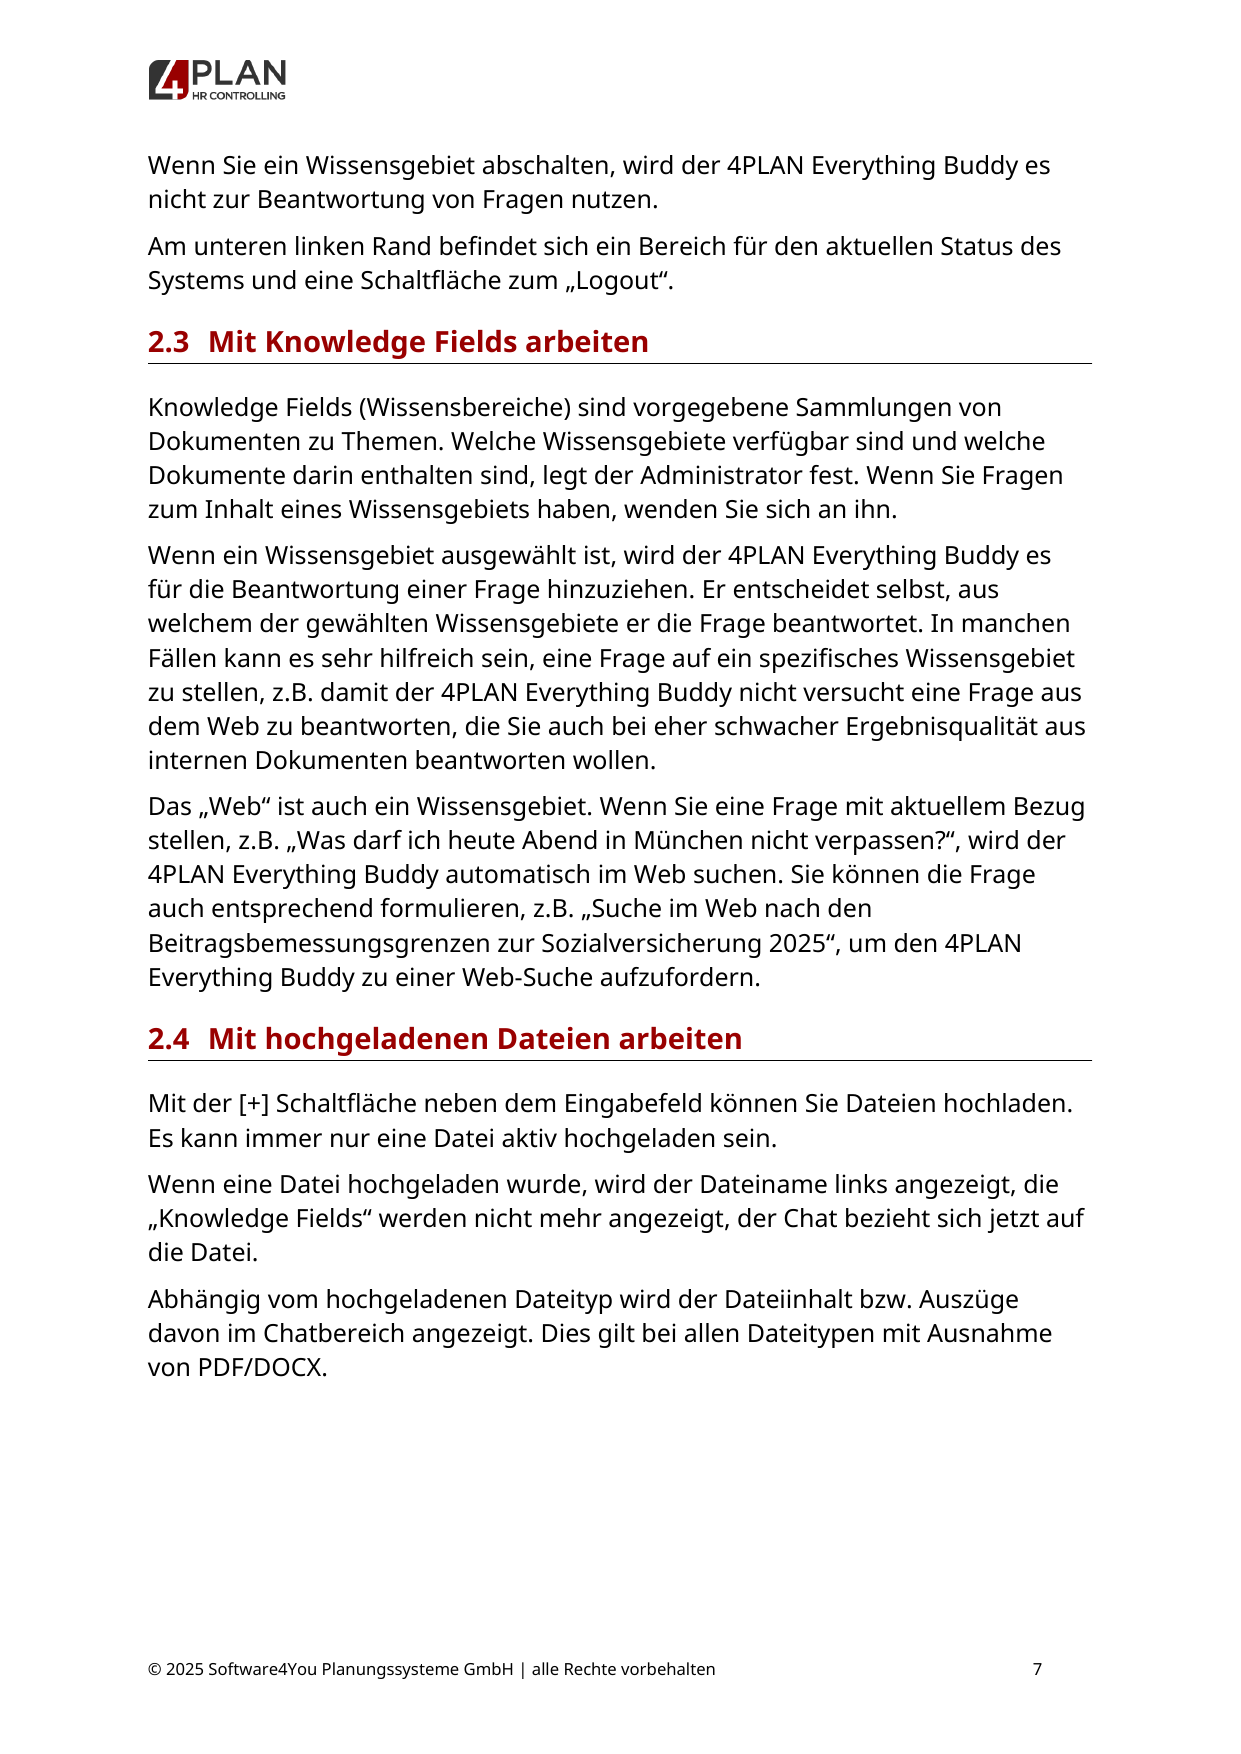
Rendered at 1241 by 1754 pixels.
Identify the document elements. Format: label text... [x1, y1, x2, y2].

text Das „Web“ ist auch ein Wissensgebiet. Wenn Sie eine Frage mit aktuellem Bezug stellen, z.B. „Was darf ich heute Abend in München nicht verpassen?“, wird der 4PLAN Everything Buddy automatisch im Web suchen. Sie können die Frage auch entsprechend formulieren, z.B. „Suche im Web nach den Beitragsbemessungsgrenzen zur Sozialversicherung 2025“, um den 4PLAN Everything Buddy zu einer Web-Suche aufzufordern. [148, 789, 1092, 993]
text Wenn eine Datei hochgeladen wurde, wird der Dateiname links angezeigt, die „Knowledge Fields“ werden nicht mehr angezeigt, der Chat bezieht sich jetzt auf die Datei. [148, 1167, 1092, 1269]
text Mit der [+] Schaltfläche neben dem Eingabefeld können Sie Dateien hochladen. Es kann immer nur eine Datei aktiv hochgeladen sein. [148, 1086, 1092, 1154]
picture [147, 53, 300, 106]
text Wenn ein Wissensgebiet ausgewählt ist, wird der 4PLAN Everything Buddy es für die Beantwortung einer Frage hinzuziehen. Er entscheidet selbst, aus welchem der gewählten Wissensgebiete er die Frage beantwortet. In manchen Fällen kann es sehr hilfreich sein, eine Frage auf ein spezifisches Wissensgebiet zu stellen, z.B. damit der 4PLAN Everything Buddy nicht versucht eine Frage aus dem Web zu beantworten, die Sie auch bei eher schwacher Ergebnisqualität aus internen Dokumenten beantworten wollen. [148, 538, 1092, 776]
subtitle Mit Knowledge Fields arbeiten [148, 321, 1092, 363]
text Abhängig vom hochgeladenen Dateityp wird der Dateiinhalt bzw. Auszüge davon im Chatbereich angezeigt. Dies gilt bei allen Dateitypen mit Ausnahme von PDF/DOCX. [148, 1281, 1092, 1384]
text Wenn Sie ein Wissensgebiet abschalten, wird der 4PLAN Everything Buddy es nicht zur Beantwortung von Fragen nutzen. [148, 148, 1092, 216]
subtitle Mit hochgeladenen Dateien arbeiten [148, 1018, 1092, 1060]
text Am unteren linken Rand befindet sich ein Bereich für den aktuellen Status des Systems und eine Schaltfläche zum „Logout“. [148, 228, 1092, 296]
